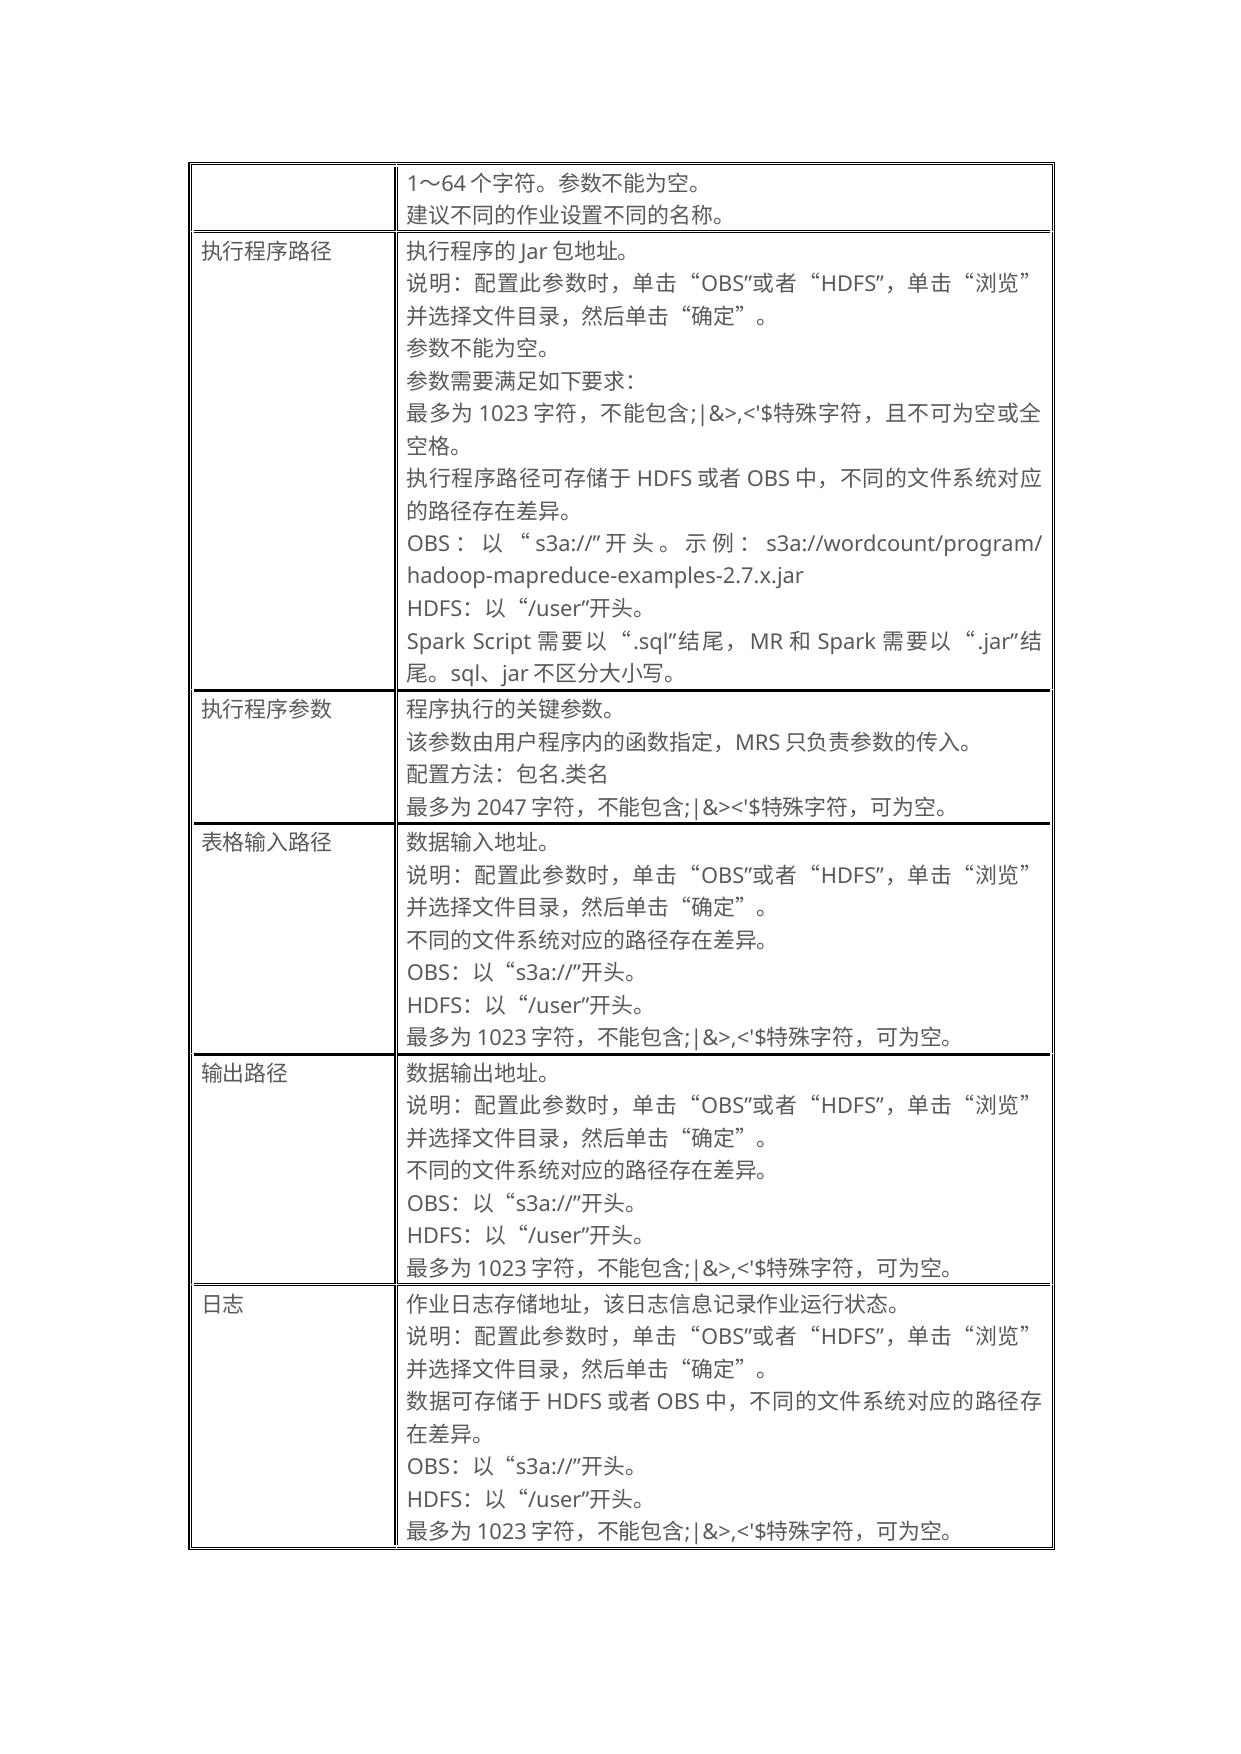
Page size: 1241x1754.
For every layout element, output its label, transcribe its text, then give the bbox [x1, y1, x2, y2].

table_cell 数据输入地址。 说明：配置此参数时，单击“OBS”或者“HDFS”，单击“浏览”并选择文件目录，然后单击“确定”。 不同的文件系统对应的路径存在差异。 OBS：以“s3a://”开头。 HDFS：以“/user”开头。 最多为1023字符，不能包含;|&>,<'$特殊字符，可为空。 [398, 822, 1052, 1052]
table_cell 执行程序参数 [190, 689, 394, 822]
table_cell 日志 [192, 1283, 396, 1546]
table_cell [396, 165, 1052, 230]
table_cell 数据输出地址。 说明：配置此参数时，单击“OBS”或者“HDFS”，单击“浏览”并选择文件目录，然后单击“确定”。 不同的文件系统对应的路径存在差异。 OBS：以“s3a://”开头。 HDFS：以“/user”开头。 最多为1023字符，不能包含;|&>,<'$特殊字符，可为空。 [398, 1053, 1053, 1283]
table_cell 执行程序路径 [192, 230, 395, 688]
table_cell 程序执行的关键参数。 该参数由用户程序内的函数指定，MRS只负责参数的传入。 配置方法：包名.类名 最多为2047字符，不能包含;|&><'$特殊字符，可为空。 [398, 689, 1053, 822]
table_cell 执行程序的Jar包地址。 说明：配置此参数时，单击“OBS”或者“HDFS”，单击“浏览”并选择文件目录，然后单击“确定”。 参数不能为空。 参数需要满足如下要求： 最多为1023字符，不能包含;|&>,<'$特殊字符，且不可为空或全空格。 执行程序路径可存储于HDFS或者OBS中，不同的文件系统对应的路径存在差异。 OBS：以“s3a://”开头。示例：s3a://wordcount/program/hadoop-mapreduce-examples-2.7.x.jar HDFS：以“/user”开头。 Spark Script需要以“.sql”结尾，MR和Spark需要以“.jar”结尾。sql、jar不区分大小写。 [398, 230, 1052, 688]
table_cell 作业日志存储地址，该日志信息记录作业运行状态。 说明：配置此参数时，单击“OBS”或者“HDFS”，单击“浏览”并选择文件目录，然后单击“确定”。 数据可存储于HDFS或者OBS中，不同的文件系统对应的路径存在差异。 OBS：以“s3a://”开头。 HDFS：以“/user”开头。 最多为1023字符，不能包含;|&>,<'$特殊字符，可为空。 [396, 1283, 1052, 1546]
table_cell 作业名称 [192, 165, 396, 230]
table_cell 表格输入路径 [192, 822, 394, 1052]
table_cell 输出路径 [190, 1053, 394, 1283]
